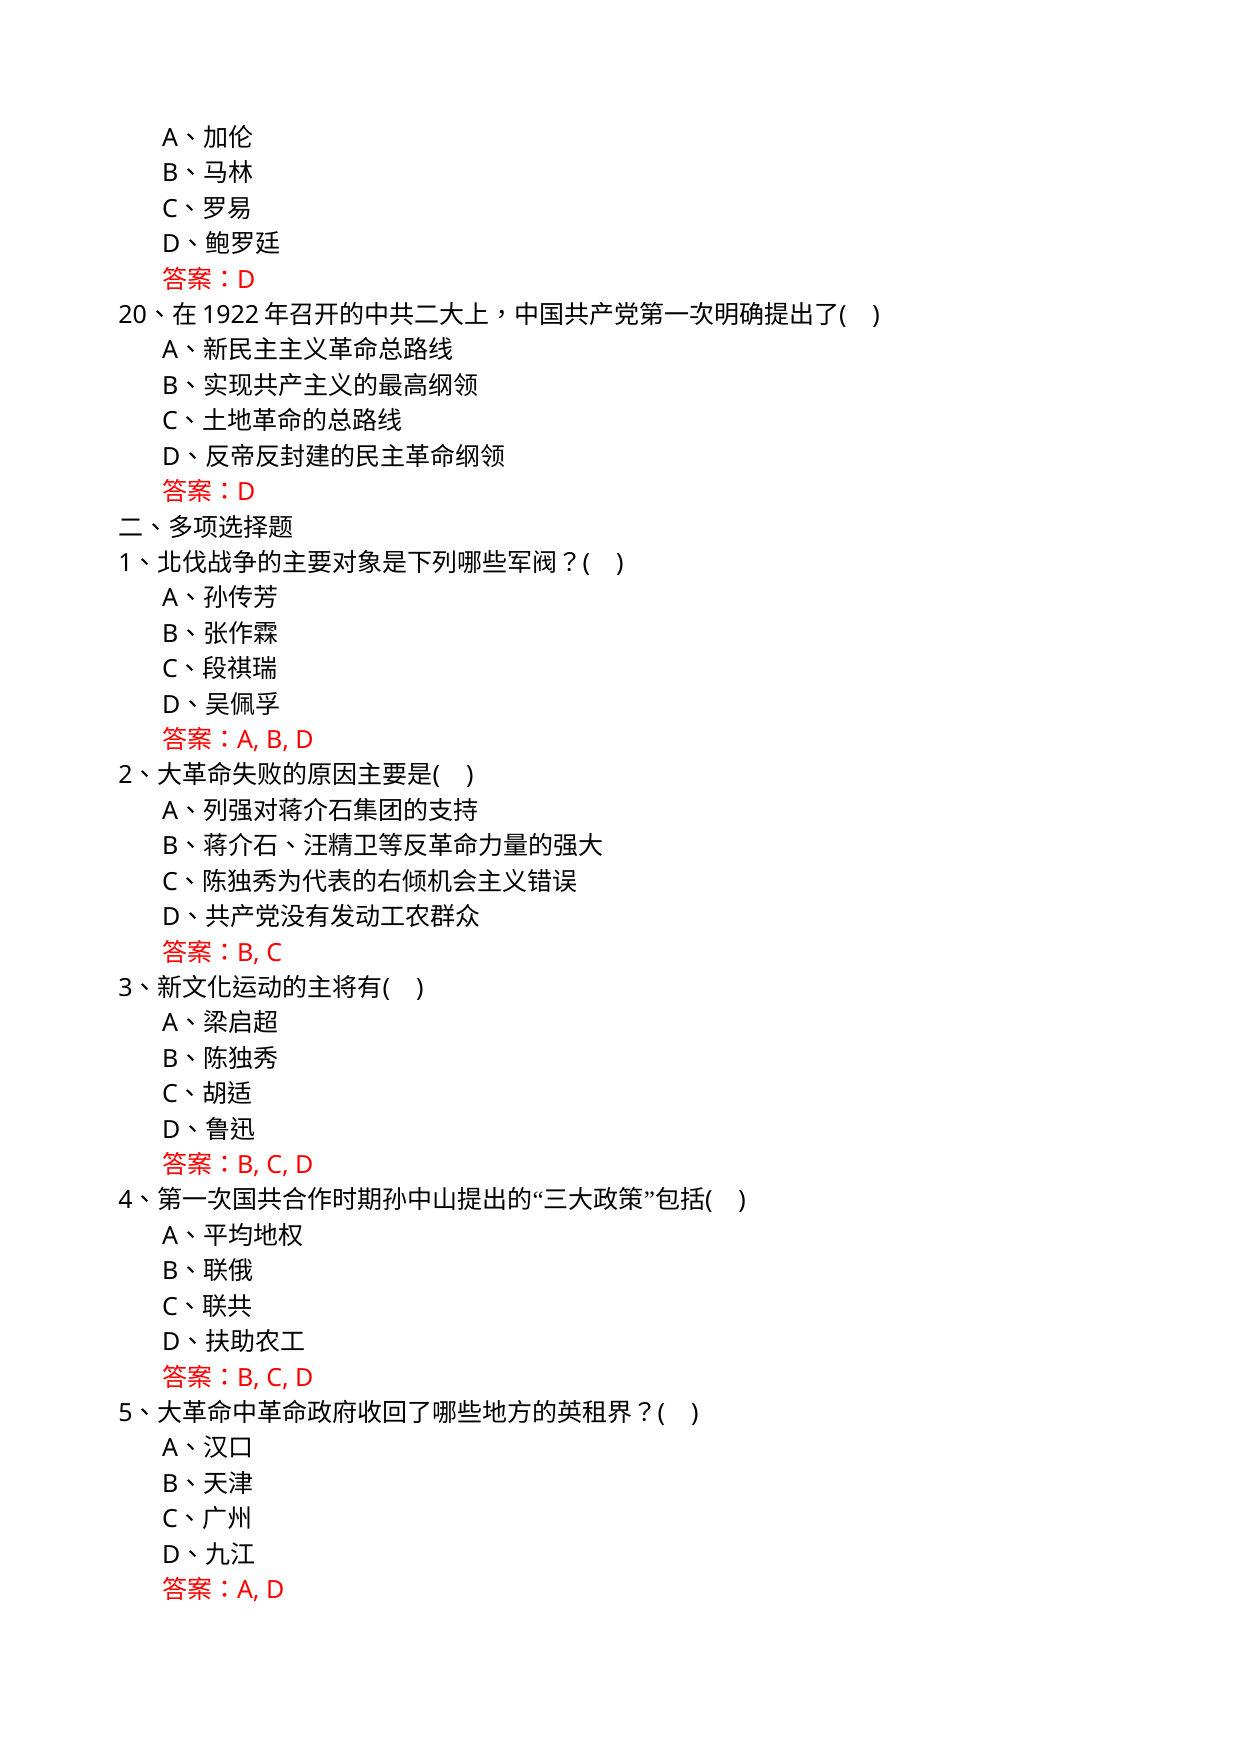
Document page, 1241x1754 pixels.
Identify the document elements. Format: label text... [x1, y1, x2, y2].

text 2、大革命失败的原因主要是( ) [118, 756, 1122, 791]
text A、加伦 [118, 118, 1122, 153]
text B、马林 [118, 153, 1122, 189]
text B、蒋介石、汪精卫等反革命力量的强大 [118, 826, 1122, 862]
text A、平均地权 [118, 1216, 1122, 1251]
text 5、大革命中革命政府收回了哪些地方的英租界？( ) [118, 1393, 1122, 1428]
text B、陈独秀 [118, 1039, 1122, 1074]
text C、联共 [118, 1287, 1122, 1322]
text D、九江 [118, 1535, 1122, 1570]
text C、段祺瑞 [118, 649, 1122, 685]
text C、土地革命的总路线 [118, 401, 1122, 437]
text D、共产党没有发动工农群众 [118, 897, 1122, 933]
text B、张作霖 [118, 614, 1122, 649]
text C、陈独秀为代表的右倾机会主义错误 [118, 862, 1122, 897]
text C、罗易 [118, 189, 1122, 224]
text 答案：A, B, D [118, 720, 1122, 756]
text B、实现共产主义的最高纲领 [118, 366, 1122, 401]
text 3、新文化运动的主将有( ) [118, 968, 1122, 1003]
text 20、在1922年召开的中共二大上，中国共产党第一次明确提出了( ) [118, 295, 1122, 331]
text 答案：D [118, 260, 1122, 295]
text 二、多项选择题 [118, 508, 1122, 543]
text C、广州 [118, 1499, 1122, 1535]
text 答案：A, D [118, 1570, 1122, 1606]
text A、列强对蒋介石集团的支持 [118, 791, 1122, 826]
text A、新民主主义革命总路线 [118, 331, 1122, 366]
text A、汉口 [118, 1428, 1122, 1464]
text 答案：B, C [118, 933, 1122, 968]
text D、反帝反封建的民主革命纲领 [118, 437, 1122, 472]
text 答案：D [118, 472, 1122, 508]
text D、鲁迅 [118, 1110, 1122, 1145]
text D、扶助农工 [118, 1322, 1122, 1358]
text A、孙传芳 [118, 578, 1122, 614]
text D、鲍罗廷 [118, 224, 1122, 260]
text 1、北伐战争的主要对象是下列哪些军阀？( ) [118, 543, 1122, 578]
text B、联俄 [118, 1251, 1122, 1287]
text 4、第一次国共合作时期孙中山提出的“三大政策”包括( ) [118, 1181, 1122, 1216]
text 答案：B, C, D [118, 1358, 1122, 1393]
text A、梁启超 [118, 1003, 1122, 1039]
text D、吴佩孚 [118, 685, 1122, 720]
text 答案：B, C, D [118, 1145, 1122, 1181]
text B、天津 [118, 1464, 1122, 1499]
text C、胡适 [118, 1074, 1122, 1110]
